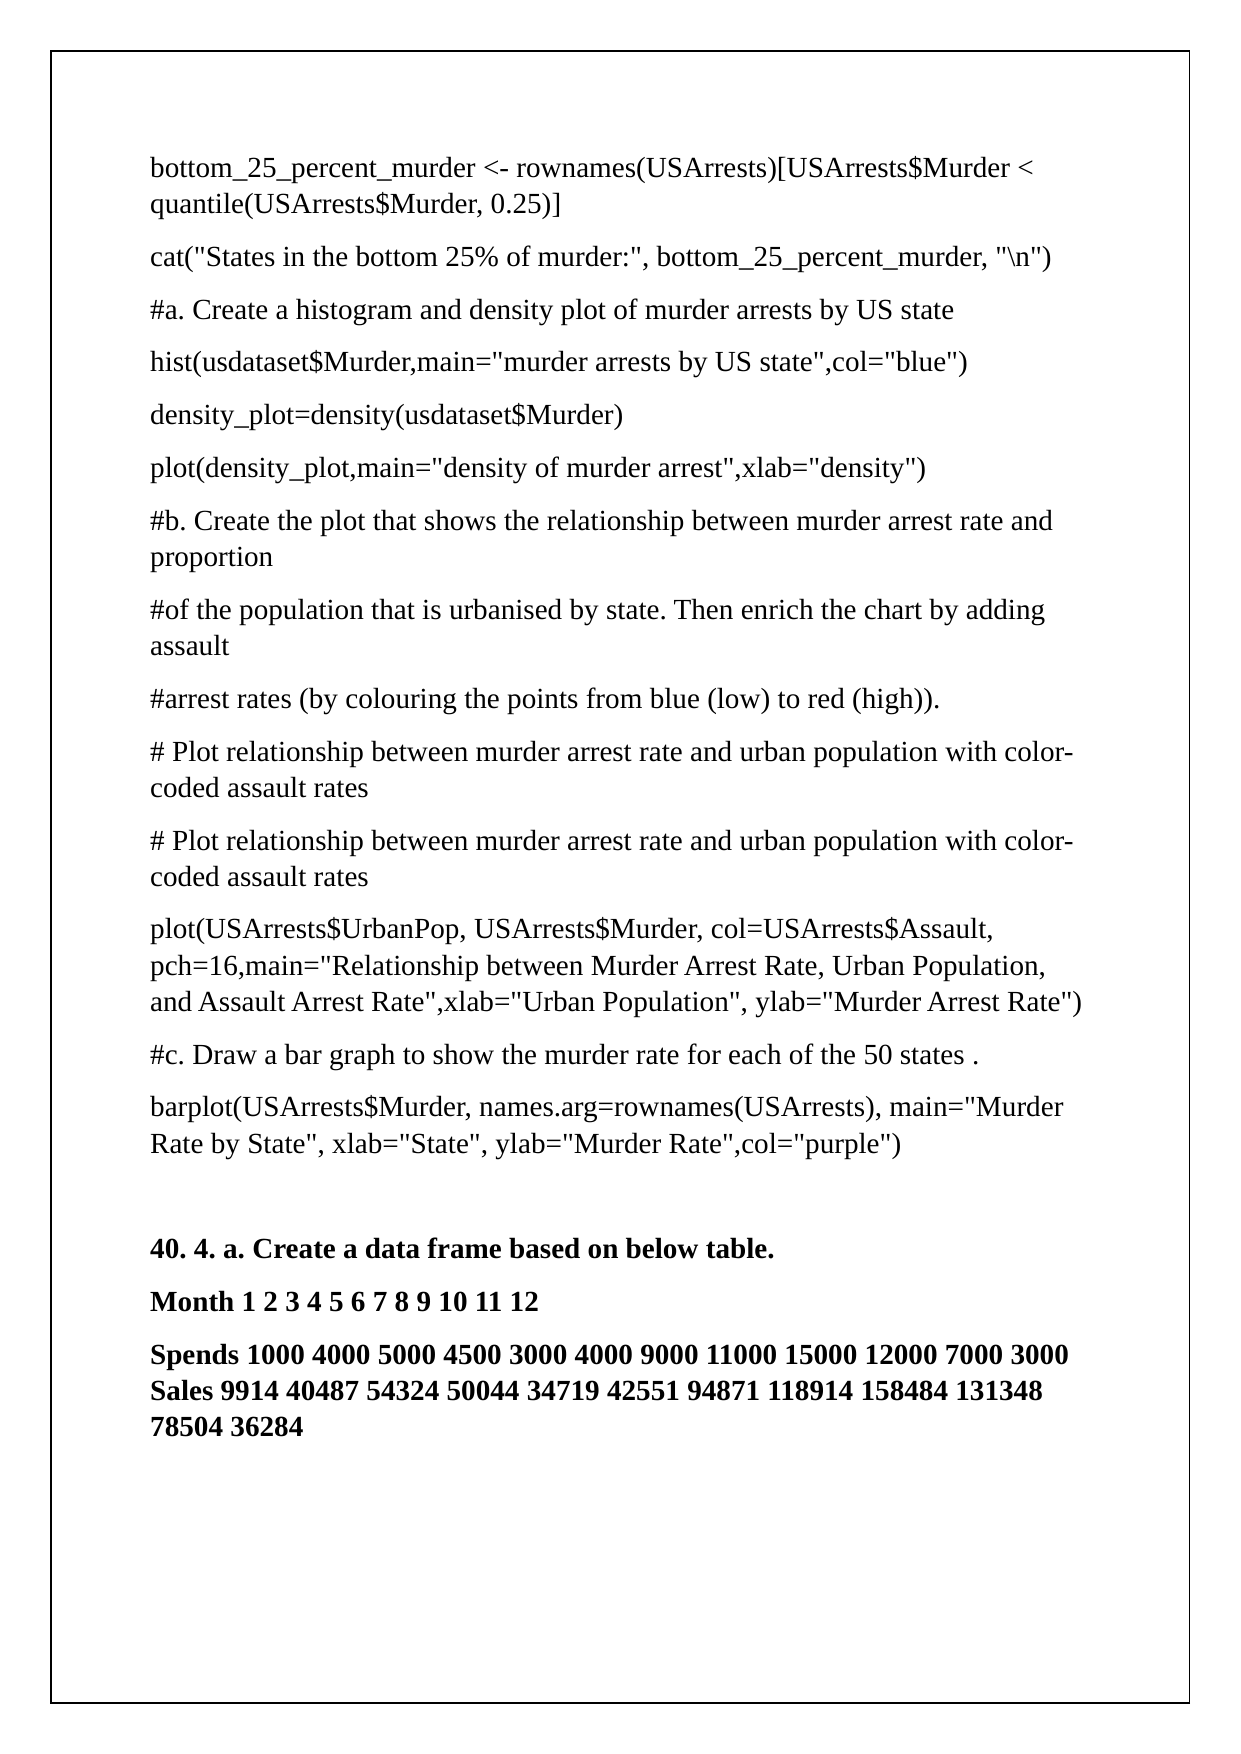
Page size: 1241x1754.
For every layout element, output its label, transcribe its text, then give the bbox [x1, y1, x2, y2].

text # Plot relationship between murder arrest rate and urban population with color-coded assault rates [150, 734, 1090, 803]
text density_plot=density(usdataset$Murder) [150, 397, 1090, 431]
text # Plot relationship between murder arrest rate and urban population with color-coded assault rates [150, 823, 1090, 892]
text #b. Create the plot that shows the relationship between murder arrest rate and proportion [150, 503, 1090, 573]
text Month 1 2 3 4 5 6 7 8 9 10 11 12 [150, 1284, 1090, 1318]
text bottom_25_percent_murder <- rownames(USArrests)[USArrests$Murder < quantile(USArrests$Murder, 0.25)] [150, 150, 1090, 220]
text 40. 4. a. Create a data frame based on below table. [150, 1231, 1090, 1265]
text plot(density_plot,main="density of murder arrest",xlab="density") [150, 450, 1090, 484]
text Spends 1000 4000 5000 4500 3000 4000 9000 11000 15000 12000 7000 3000 Sales 9914 40487 54324 50044 34719 42551 94871 118914 158484 131348 78504 36284 [150, 1337, 1090, 1443]
text hist(usdataset$Murder,main="murder arrests by US state",col="blue") [150, 344, 1090, 378]
text #arrest rates (by colouring the points from blue (low) to red (high)). [150, 681, 1090, 714]
text plot(USArrests$UrbanPop, USArrests$Murder, col=USArrests$Assault, pch=16,main="Relationship between Murder Arrest Rate, Urban Population, and Assault Arrest Rate",xlab="Urban Population", ylab="Murder Arrest Rate") [150, 912, 1090, 1017]
text cat("States in the bottom 25% of murder:", bottom_25_percent_murder, "\n") [150, 239, 1090, 272]
text barplot(USArrests$Murder, names.arg=rownames(USArrests), main="Murder Rate by State", xlab="State", ylab="Murder Rate",col="purple") [150, 1089, 1090, 1159]
text #of the population that is urbanised by state. Then enrich the chart by adding assault [150, 592, 1090, 662]
text #a. Create a histogram and density plot of murder arrests by US state [150, 292, 1090, 325]
text #c. Draw a bar graph to show the murder rate for each of the 50 states . [150, 1037, 1090, 1070]
